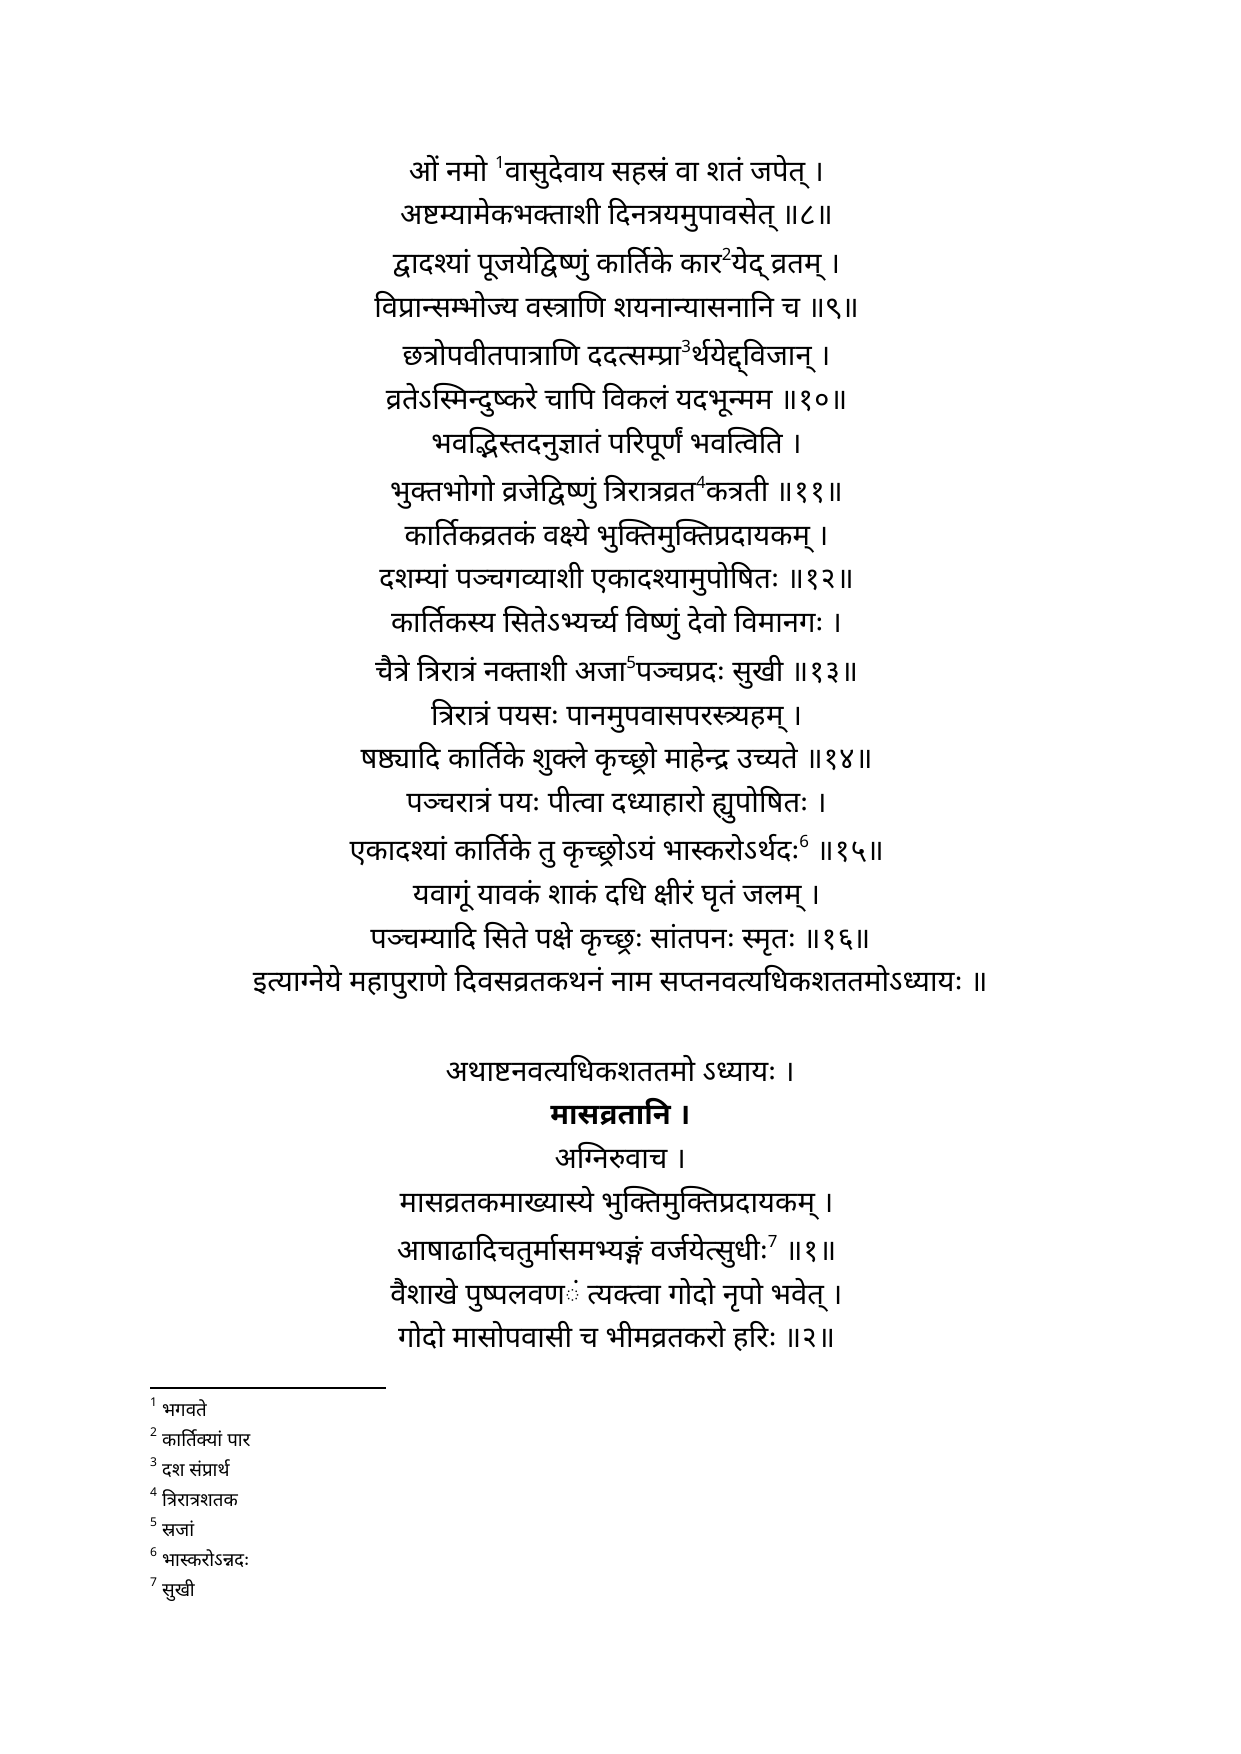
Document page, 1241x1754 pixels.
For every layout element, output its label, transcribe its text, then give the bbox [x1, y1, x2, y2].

text इत्याग्नेये महापुराणे दिवसव्रतकथनं नाम सप्तनवत्यधिकशततमोऽध्यायः ॥ [150, 966, 1090, 1004]
text अथाष्टनवत्यधिकशततमो ऽध्यायः । [150, 1055, 1090, 1093]
